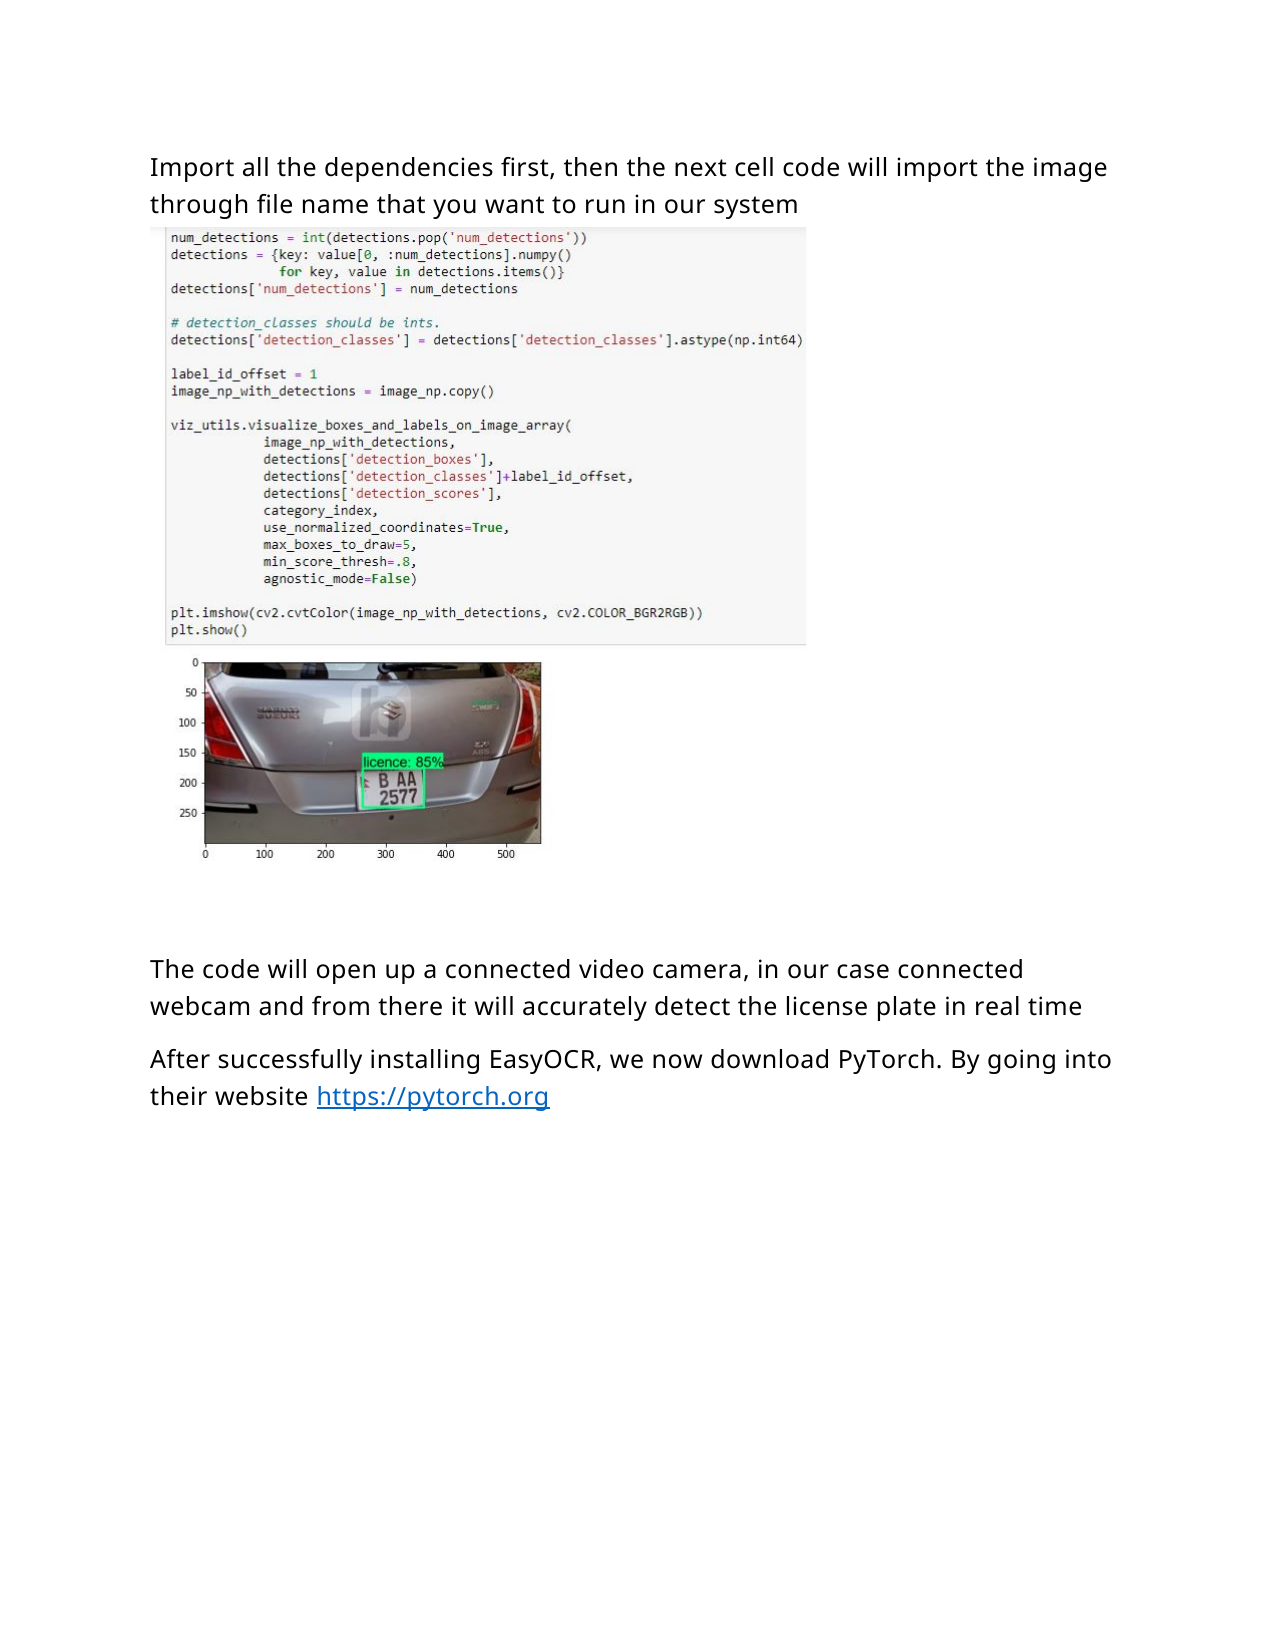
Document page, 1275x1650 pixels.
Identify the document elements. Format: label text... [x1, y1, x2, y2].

picture [150, 227, 807, 876]
text Import all the dependencies first, then the next cell code will import the image through file name that you want to run in our system [150, 150, 1125, 221]
text After successfully installing EasyOCR, we now download PyTorch. By going into their website https://pytorch.org [150, 1042, 1125, 1112]
text The code will open up a connected video camera, in our case connected webcam and from there it will accurately detect the license plate in real time [150, 951, 1125, 1022]
